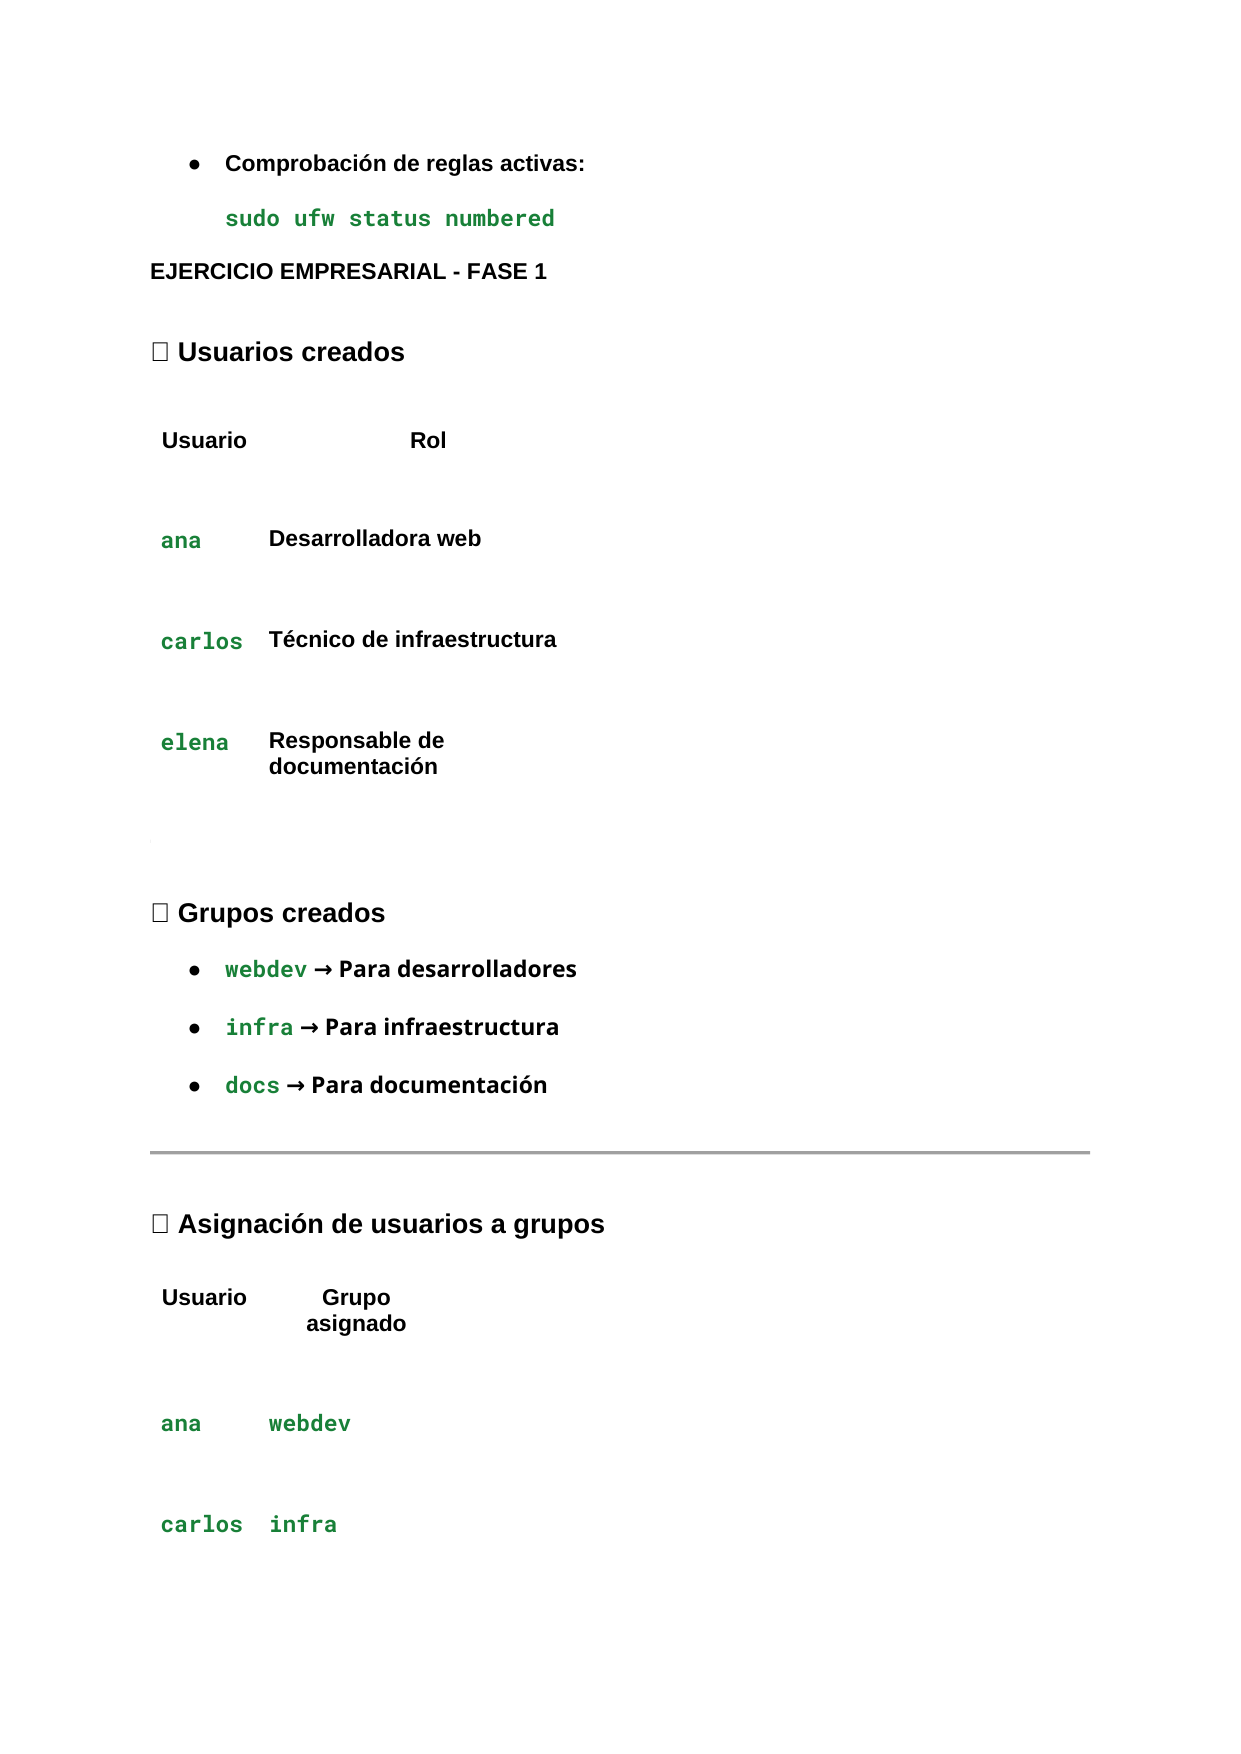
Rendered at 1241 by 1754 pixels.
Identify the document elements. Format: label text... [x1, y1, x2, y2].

table_cell Técnico de infraestructura [258, 590, 598, 691]
table_cell ana [150, 1372, 258, 1473]
table_cell webdev [258, 1372, 454, 1473]
table_cell carlos [150, 1473, 258, 1574]
list docs → Para documentación [187, 1068, 1090, 1126]
table_cell elena [150, 691, 258, 815]
table_cell Desarrolladora web [258, 489, 598, 590]
list infra → Para infraestructura [187, 1011, 1090, 1068]
table_header Usuario [150, 1248, 258, 1372]
table_cell carlos [150, 590, 258, 691]
table_header Rol [258, 392, 598, 489]
table_header Grupo asignado [258, 1248, 454, 1372]
table_cell ana [150, 489, 258, 590]
list Comprobación de reglas activas: sudo ufw status numbered [187, 150, 1090, 233]
text 👤 Usuarios creados [150, 336, 1090, 367]
table_cell Responsable de documentación [258, 691, 598, 815]
text EJERCICIO EMPRESARIAL - FASE 1 [150, 258, 1090, 311]
table_header Usuario [150, 392, 258, 489]
subtitle 🔁 Asignación de usuarios a grupos [150, 1208, 1090, 1240]
subtitle 👥 Grupos creados [150, 897, 1090, 928]
table_cell infra [258, 1473, 454, 1574]
list webdev → Para desarrolladores [187, 953, 1090, 1011]
